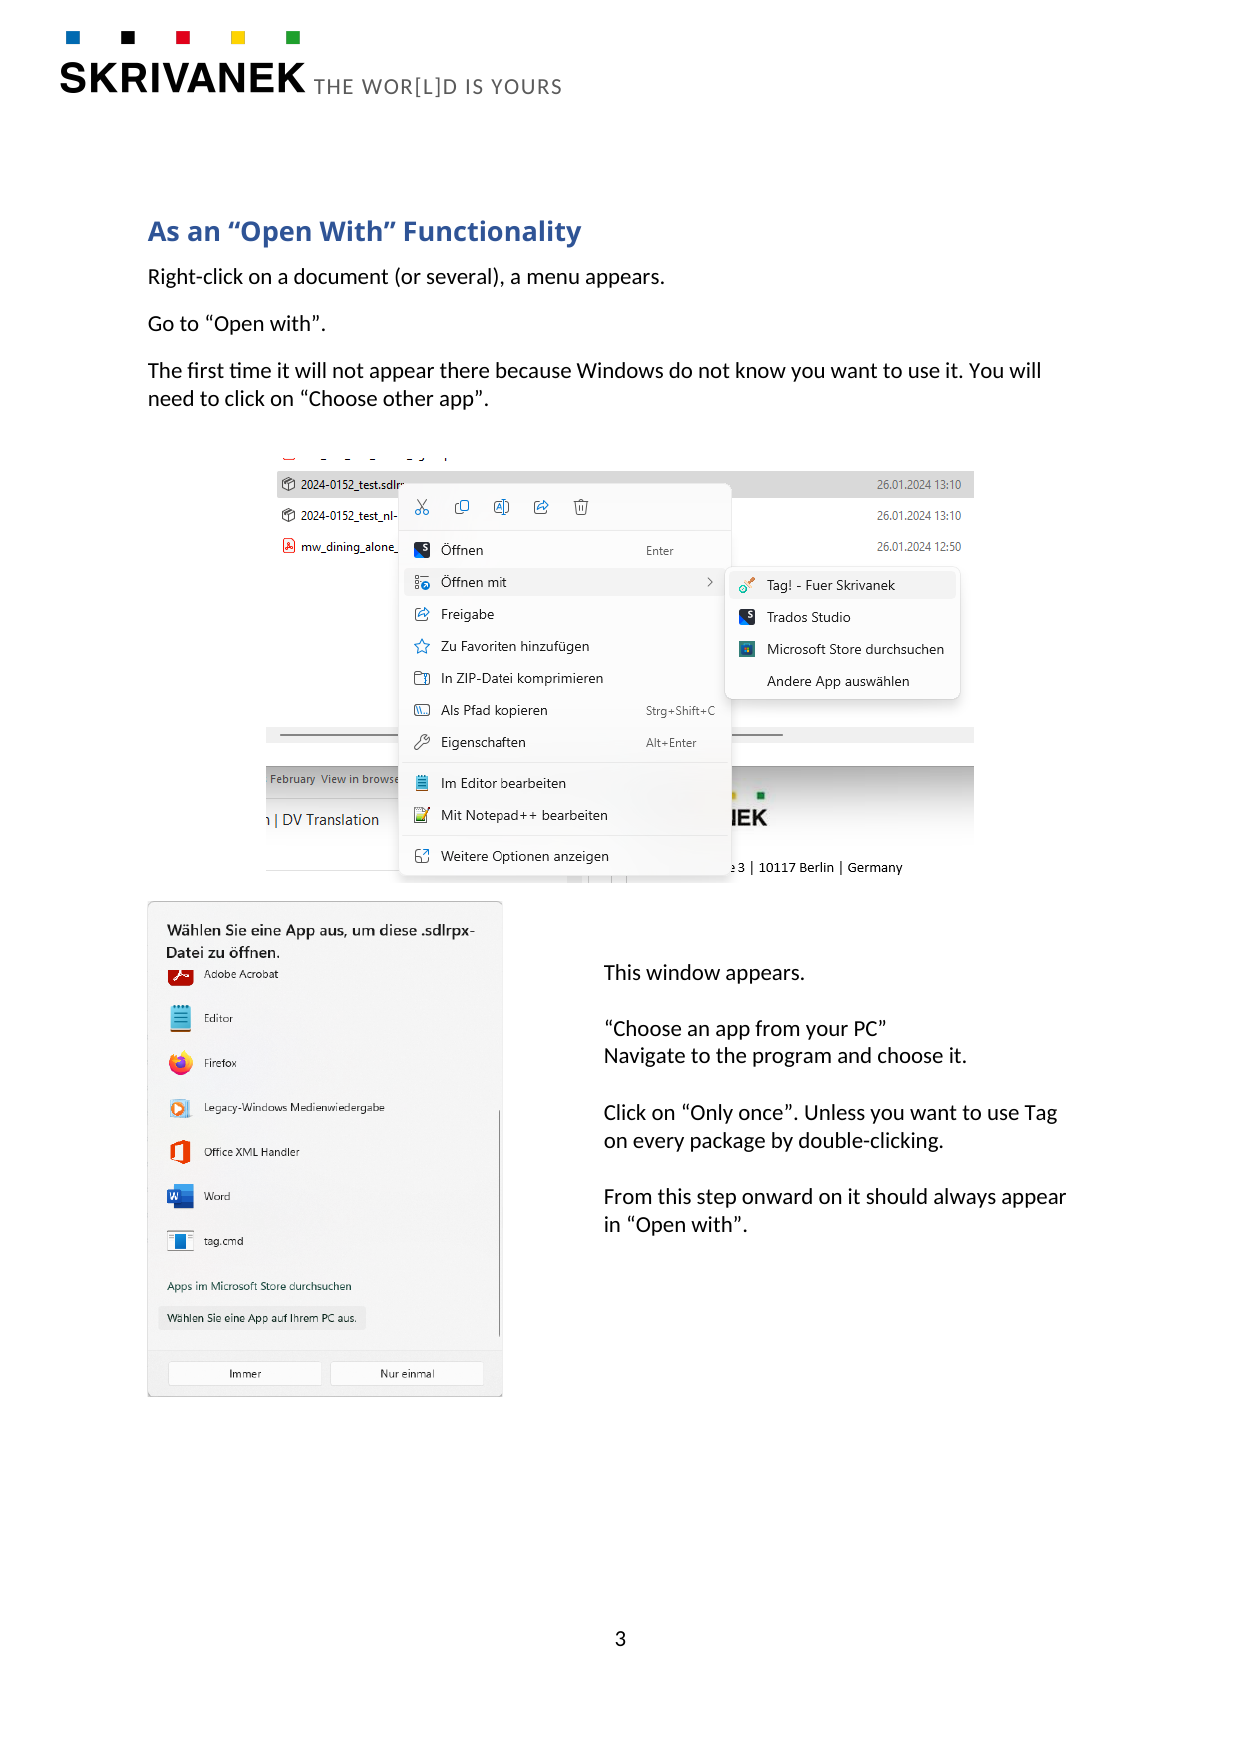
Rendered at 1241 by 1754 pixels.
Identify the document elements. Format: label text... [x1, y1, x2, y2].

picture [147, 901, 503, 1397]
text Right-click on a document (or several), a menu appears. [148, 262, 1093, 290]
subtitle As an “Open With” Functionality [148, 213, 1093, 250]
table_header [136, 902, 592, 1424]
table_header This window appears. “Choose an app from your PC” Navigate to the program and choose it. Click on “Only once”. Unless you want to use Tag on every package by double-clicking. From this step onward on it should always appear in “Open with”. [592, 902, 1080, 1424]
picture [266, 458, 974, 883]
picture [58, 29, 307, 95]
text The first time it will not appear there because Windows do not know you want to use it. You will need to click on “Choose other app”. [148, 356, 1093, 412]
text Go to “Open with”. [148, 309, 1093, 337]
